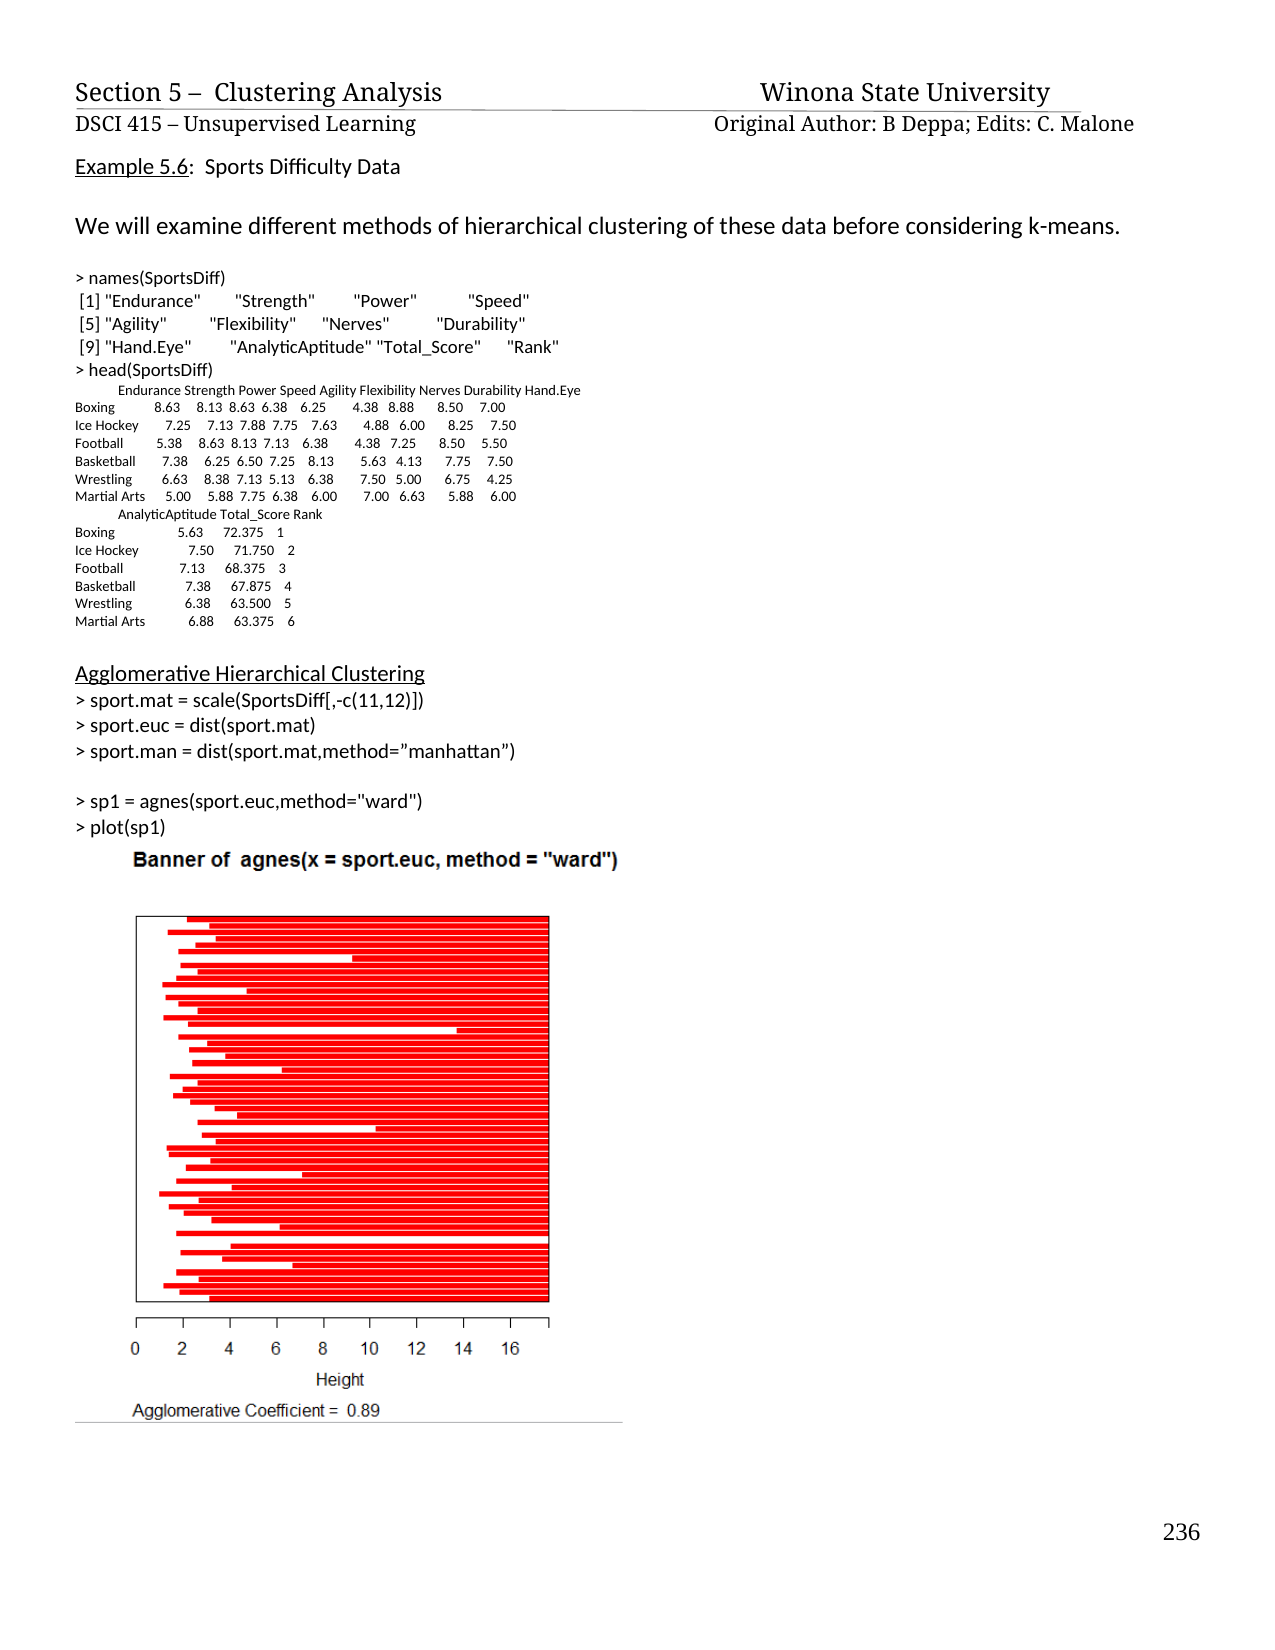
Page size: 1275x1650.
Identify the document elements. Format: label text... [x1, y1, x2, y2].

text > sport.mat = scale(SportsDiff[,-c(11,12)]) [75, 687, 1200, 712]
text Boxing 5.63 72.375 1 [75, 523, 1200, 541]
text Basketball 7.38 6.25 6.50 7.25 8.13 5.63 4.13 7.75 7.50 [75, 452, 1200, 470]
text > plot(sp1) [75, 814, 1200, 839]
text Football 7.13 68.375 3 [75, 559, 1200, 577]
text Ice Hockey 7.50 71.750 2 [75, 541, 1200, 559]
text [1] "Endurance" "Strength" "Power" "Speed" [75, 289, 1200, 312]
text > names(SportsDiff) [75, 266, 1200, 289]
text Endurance Strength Power Speed Agility Flexibility Nerves Durability Hand.Eye [75, 381, 1200, 399]
text Example 5.6: Sports Difficulty Data [75, 152, 1200, 180]
text Martial Arts 6.88 63.375 6 [75, 612, 1200, 659]
text AnalyticAptitude Total_Score Rank [75, 506, 1200, 523]
text > head(SportsDiff) [75, 358, 1200, 381]
text Wrestling 6.38 63.500 5 [75, 594, 1200, 612]
picture [75, 839, 623, 1423]
text Football 5.38 8.63 8.13 7.13 6.38 4.38 7.25 8.50 5.50 [75, 434, 1200, 452]
text Wrestling 6.63 8.38 7.13 5.13 6.38 7.50 5.00 6.75 4.25 [75, 470, 1200, 488]
text Agglomerative Hierarchical Clustering [75, 659, 1200, 687]
text We will examine different methods of hierarchical clustering of these data before considering k-means. [75, 210, 1200, 241]
text > sport.euc = dist(sport.mat) [75, 712, 1200, 738]
text Martial Arts 5.00 5.88 7.75 6.38 6.00 7.00 6.63 5.88 6.00 [75, 488, 1200, 506]
text Boxing 8.63 8.13 8.63 6.38 6.25 4.38 8.88 8.50 7.00 [75, 399, 1200, 416]
text Ice Hockey 7.25 7.13 7.88 7.75 7.63 4.88 6.00 8.25 7.50 [75, 416, 1200, 434]
text Basketball 7.38 67.875 4 [75, 577, 1200, 594]
text [9] "Hand.Eye" "AnalyticAptitude" "Total_Score" "Rank" [75, 335, 1200, 358]
text > sport.man = dist(sport.mat,method=”manhattan”) [75, 738, 1200, 763]
text > sp1 = agnes(sport.euc,method="ward") [75, 763, 1200, 814]
text [5] "Agility" "Flexibility" "Nerves" "Durability" [75, 312, 1200, 335]
